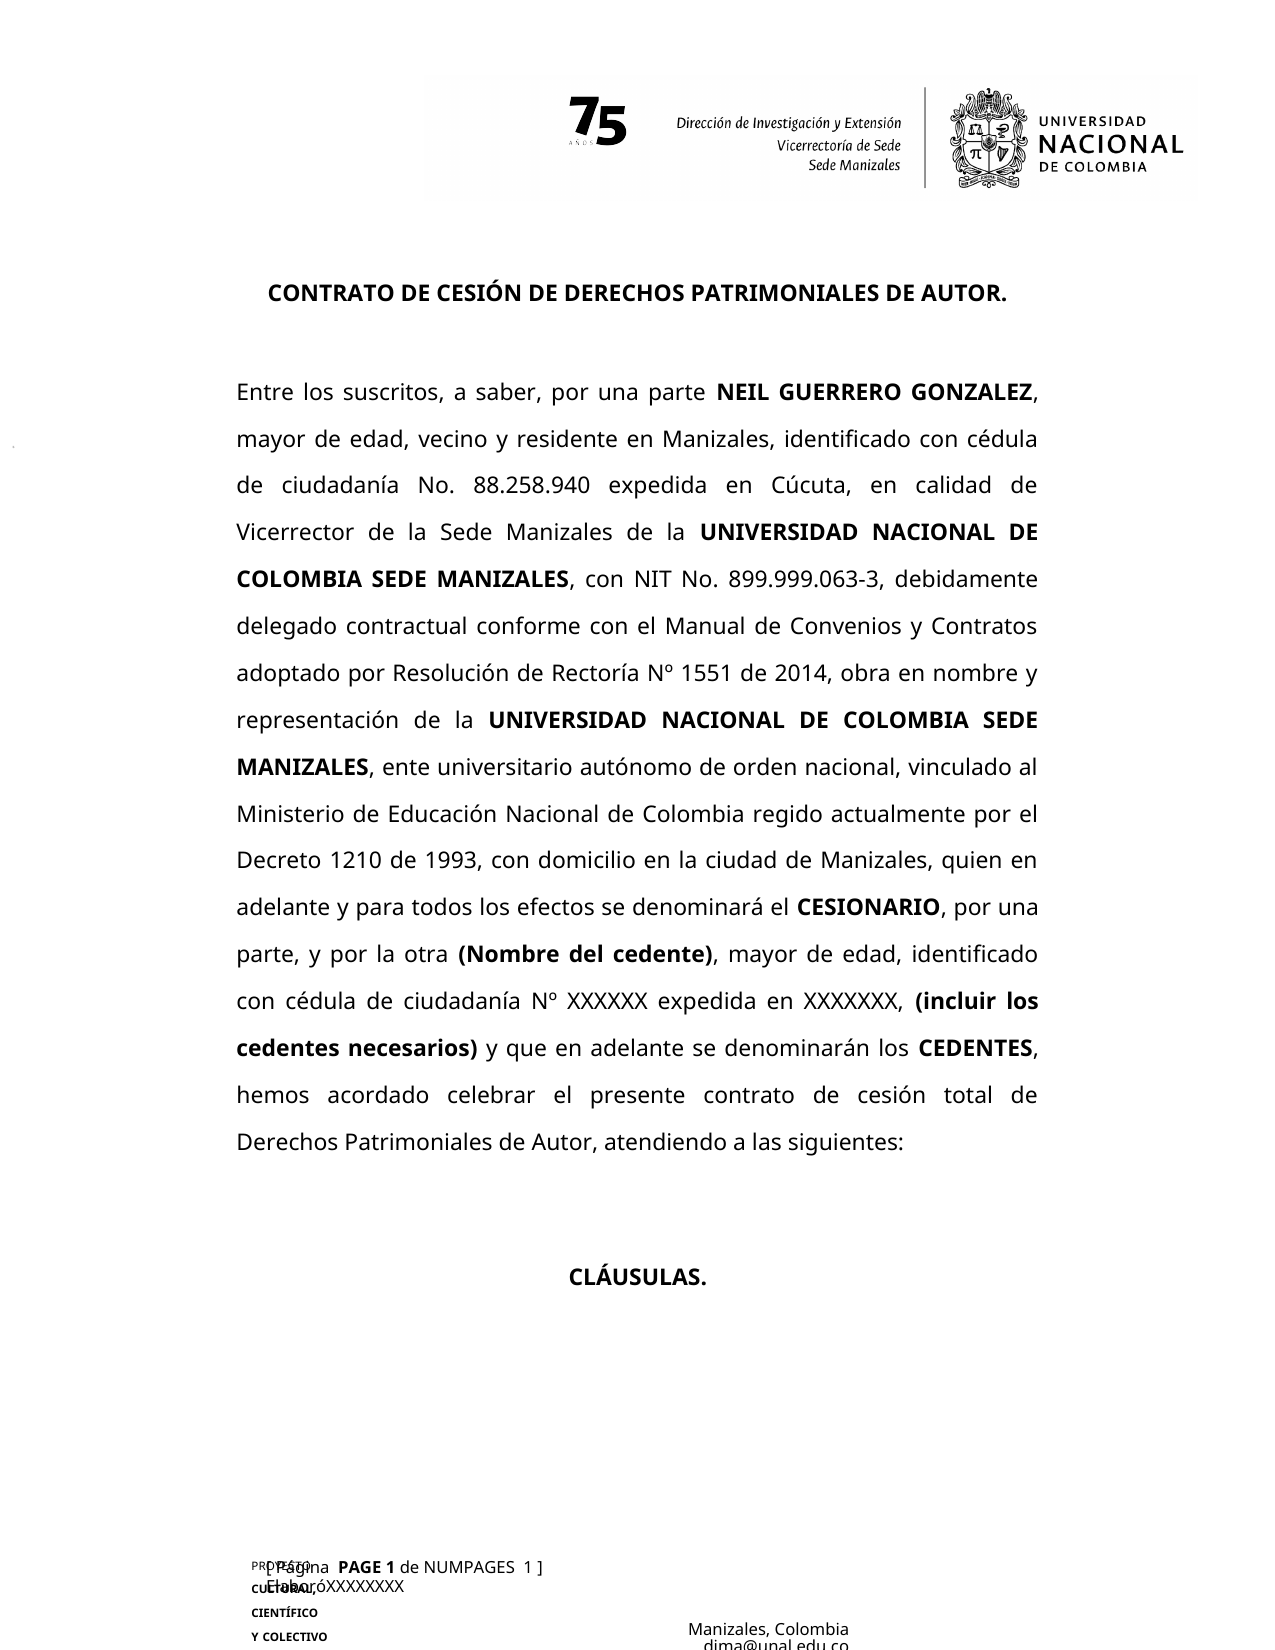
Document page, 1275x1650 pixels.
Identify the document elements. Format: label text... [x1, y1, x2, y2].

text Entre los suscritos, a saber, por una parte NEIL GUERRERO GONZALEZ, mayor de edad, vecino y residente en Manizales, identificado con cédula de ciudadanía No. 88.258.940 expedida en Cúcuta, en calidad de Vicerrector de la Sede Manizales de la UNIVERSIDAD NACIONAL DE COLOMBIA SEDE MANIZALES, con NIT No. 899.999.063-3, debidamente delegado contractual conforme con el Manual de Convenios y Contratos adoptado por Resolución de Rectoría Nº 1551 de 2014, obra en nombre y representación de la UNIVERSIDAD NACIONAL DE COLOMBIA SEDE MANIZALES, ente universitario autónomo de orden nacional, vinculado al Ministerio de Educación Nacional de Colombia regido actualmente por el Decreto 1210 de 1993, con domicilio en la ciudad de Manizales, quien en adelante y para todos los efectos se denominará el CESIONARIO, por una parte, y por la otra (Nombre del cedente), mayor de edad, identificado con cédula de ciudadanía Nº XXXXXX expedida en XXXXXXX, (incluir los cedentes necesarios) y que en adelante se denominarán los CEDENTES, hemos acordado celebrar el presente contrato de cesión total de Derechos Patrimoniales de Autor, atendiendo a las siguientes: [236, 376, 1039, 1157]
text CONTRATO DE CESIÓN DE DERECHOS PATRIMONIALES DE AUTOR. [236, 277, 1039, 308]
text CLÁUSULAS. [236, 1261, 1039, 1292]
picture [424, 75, 1199, 201]
